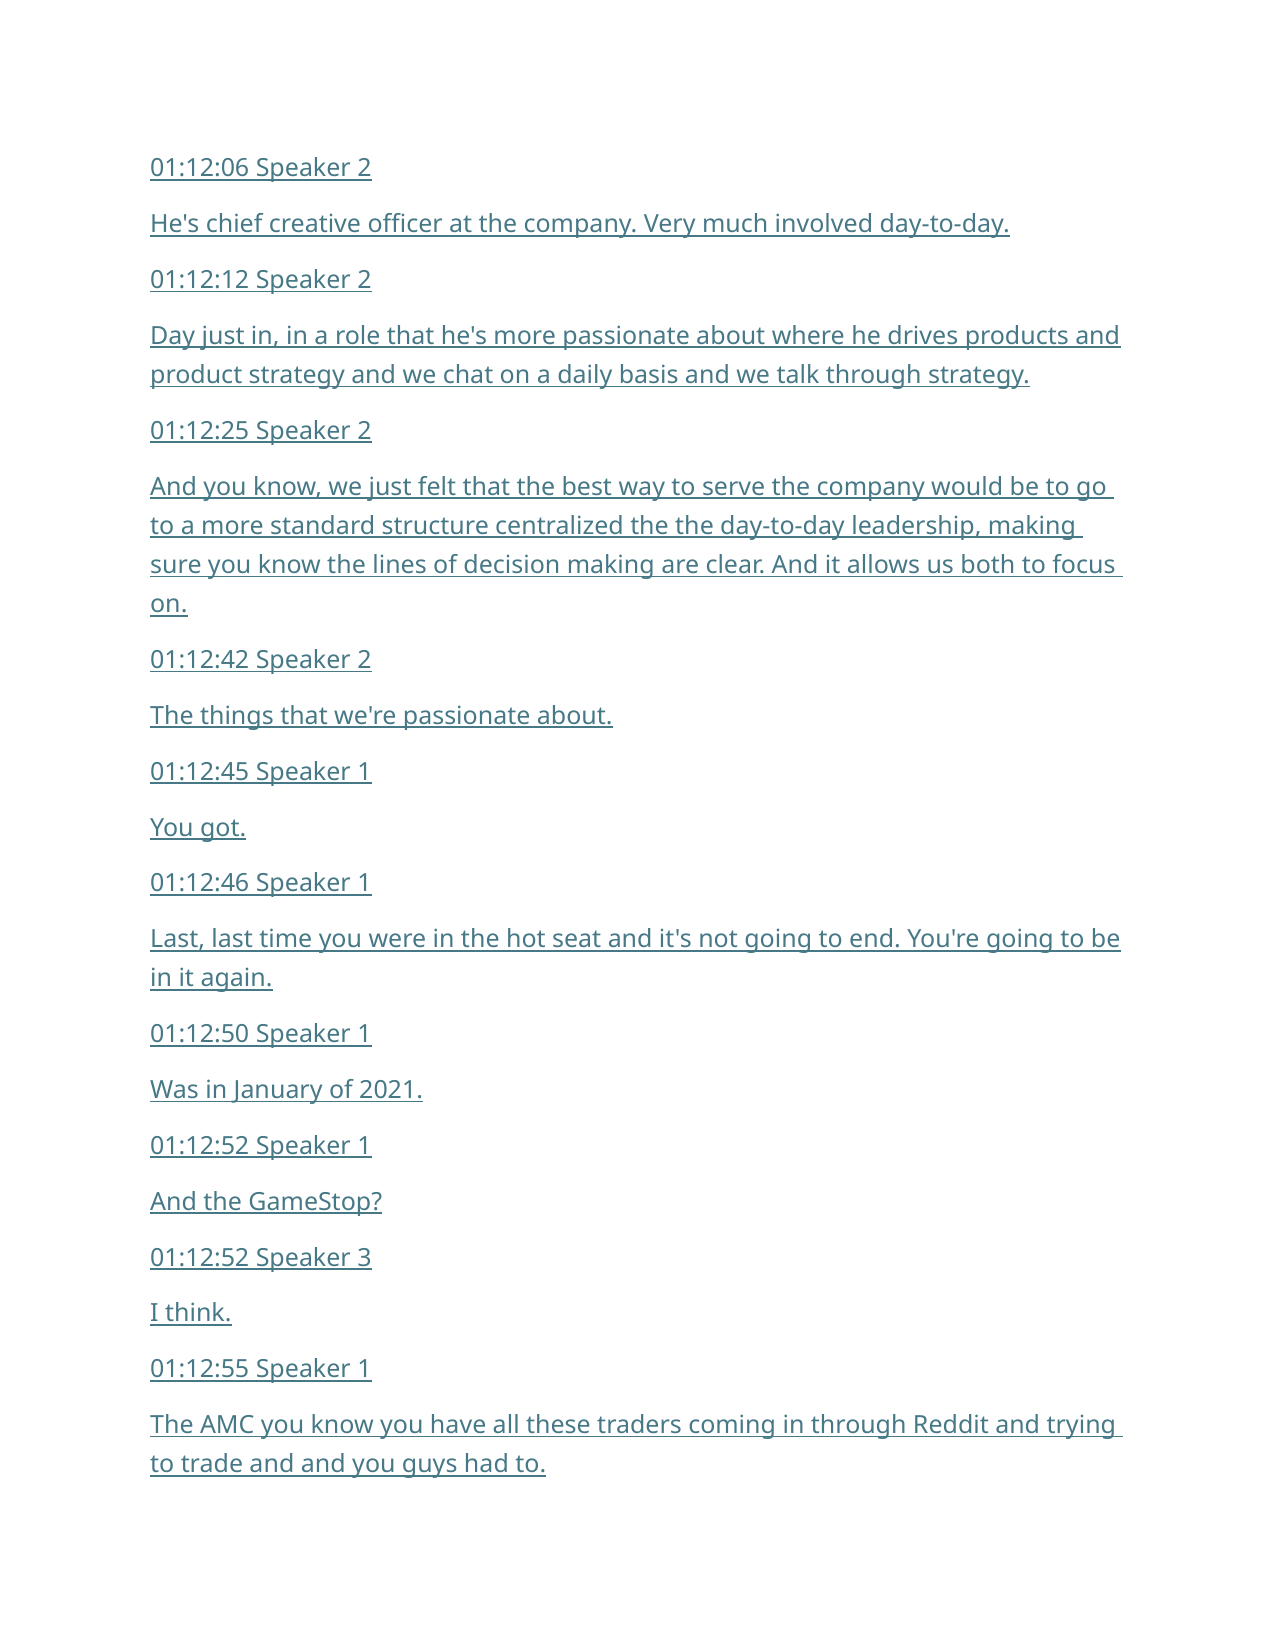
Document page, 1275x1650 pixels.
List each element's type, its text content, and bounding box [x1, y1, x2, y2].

text 01:12:52 Speaker 1 [150, 1127, 1125, 1162]
text You got. [150, 809, 1125, 843]
text 01:12:50 Speaker 1 [150, 1016, 1125, 1050]
text Day just in, in a role that he's more passionate about where he drives products and product strategy and we chat on a daily basis and we talk through strategy. [150, 317, 1125, 391]
text I think. [150, 1295, 1125, 1329]
text Was in January of 2021. [150, 1072, 1125, 1106]
text 01:12:46 Speaker 1 [150, 865, 1125, 899]
text 01:12:25 Speaker 2 [150, 412, 1125, 447]
text And the GameStop? [150, 1183, 1125, 1217]
text The things that we're passionate about. [150, 697, 1125, 732]
text 01:12:55 Speaker 1 [150, 1351, 1125, 1385]
text 01:12:52 Speaker 3 [150, 1239, 1125, 1273]
text Last, last time you were in the hot seat and it's not going to end. You're going to be in it again. [150, 921, 1125, 994]
text And you know, we just felt that the best way to serve the company would be to go to a more standard structure centralized the the day-to-day leadership, making sure you know the lines of decision making are clear. And it allows us both to focus on. [150, 468, 1125, 620]
text 01:12:12 Speaker 2 [150, 262, 1125, 296]
text 01:12:06 Speaker 2 [150, 150, 1125, 184]
text 01:12:42 Speaker 2 [150, 642, 1125, 676]
text The AMC you know you have all these traders coming in through Reddit and trying to trade and and you guys had to. [150, 1407, 1125, 1480]
text 01:12:45 Speaker 1 [150, 753, 1125, 787]
text He's chief creative officer at the company. Very much involved day-to-day. [150, 206, 1125, 240]
